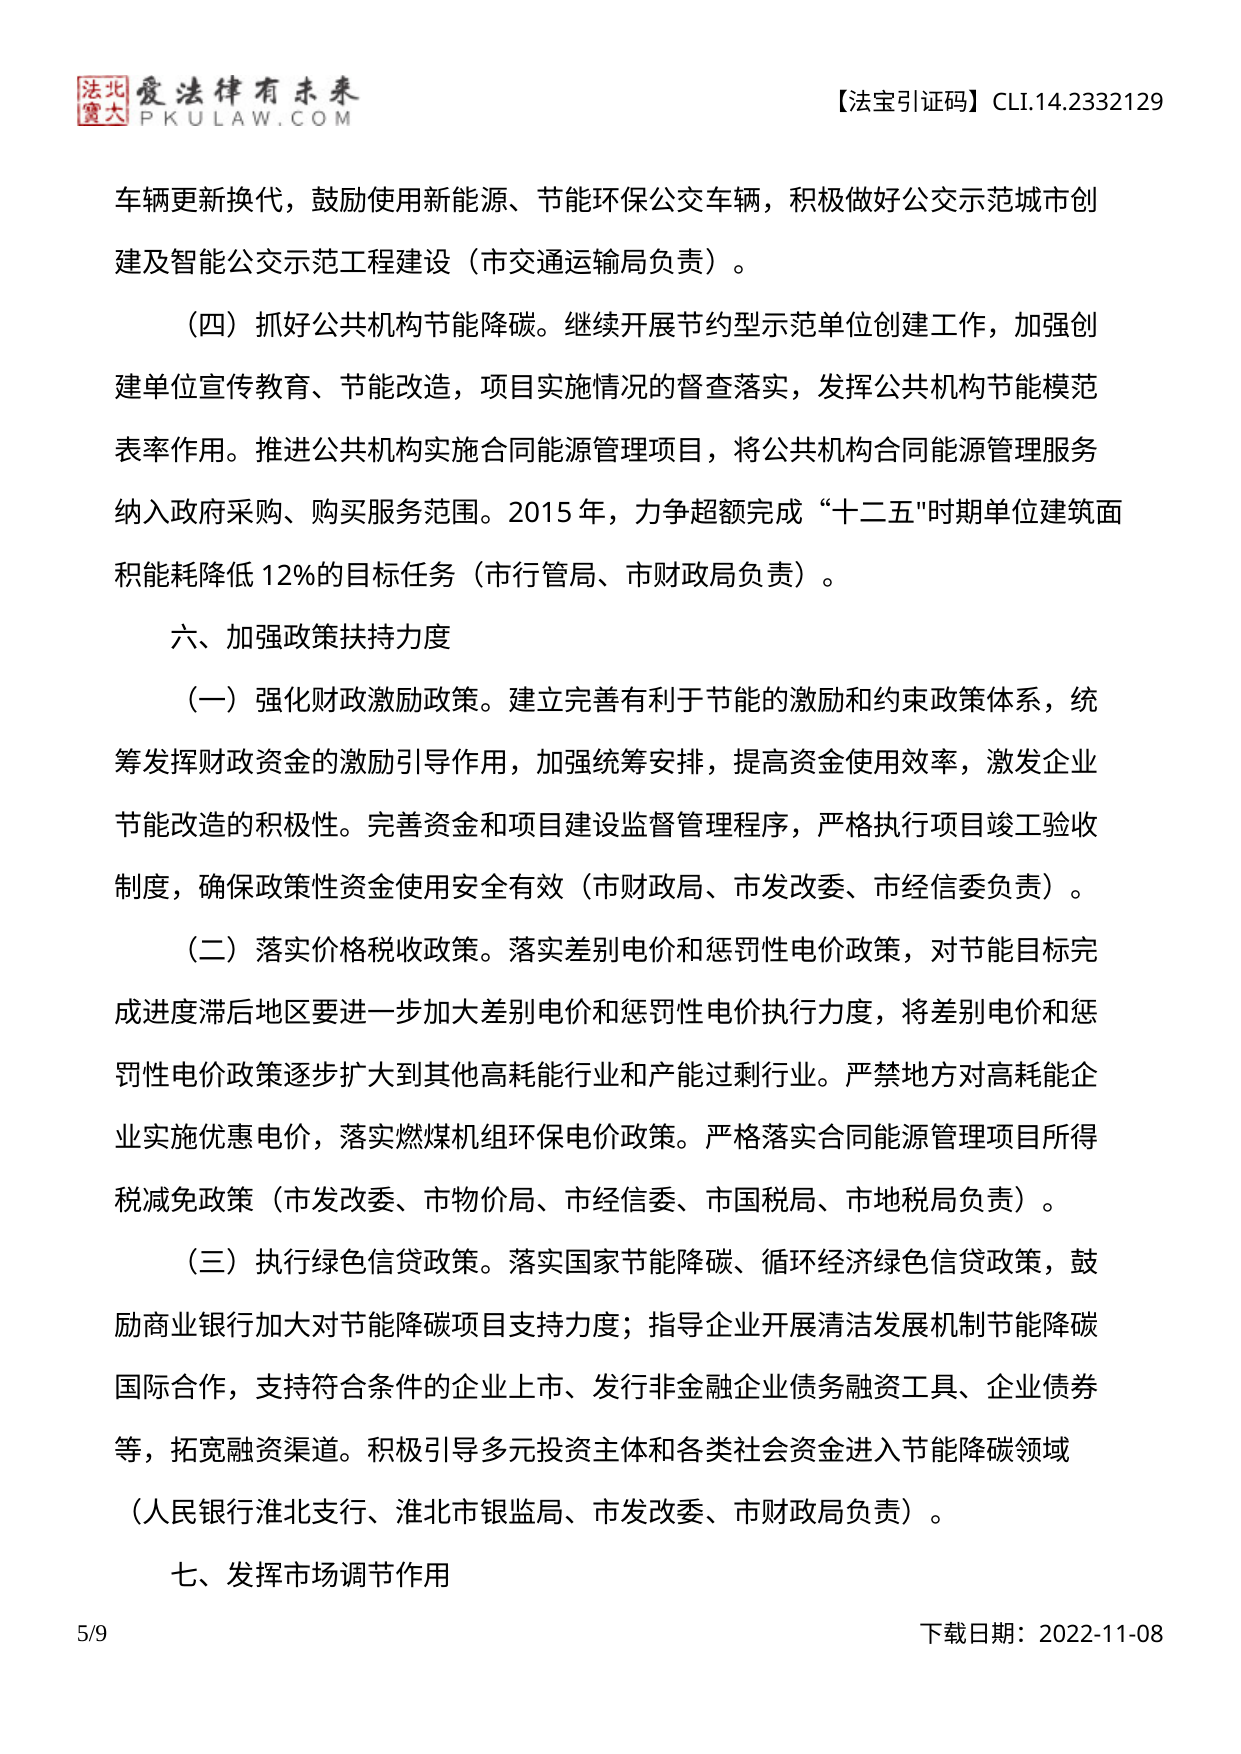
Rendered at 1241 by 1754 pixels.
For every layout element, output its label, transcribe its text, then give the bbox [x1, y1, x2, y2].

text 七、发挥市场调节作用 [114, 1531, 1126, 1593]
text 六、加强政策扶持力度 [114, 593, 1126, 656]
text （四）抓好公共机构节能降碳。继续开展节约型示范单位创建工作，加强创建单位宣传教育、节能改造，项目实施情况的督查落实，发挥公共机构节能模范表率作用。推进公共机构实施合同能源管理项目，将公共机构合同能源管理服务纳入政府采购、购买服务范围。2015年，力争超额完成“十二五"时期单位建筑面积能耗降低12%的目标任务（市行管局、市财政局负责）。 [114, 281, 1126, 593]
text （三）执行绿色信贷政策。落实国家节能降碳、循环经济绿色信贷政策，鼓励商业银行加大对节能降碳项目支持力度；指导企业开展清洁发展机制节能降碳国际合作，支持符合条件的企业上市、发行非金融企业债务融资工具、企业债券等，拓宽融资渠道。积极引导多元投资主体和各类社会资金进入节能降碳领域（人民银行淮北支行、淮北市银监局、市发改委、市财政局负责）。 [114, 1218, 1126, 1531]
text （一）强化财政激励政策。建立完善有利于节能的激励和约束政策体系，统筹发挥财政资金的激励引导作用，加强统筹安排，提高资金使用效率，激发企业节能改造的积极性。完善资金和项目建设监督管理程序，严格执行项目竣工验收制度，确保政策性资金使用安全有效（市财政局、市发改委、市经信委负责）。 [114, 656, 1126, 906]
picture [76, 75, 361, 126]
text （二）落实价格税收政策。落实差别电价和惩罚性电价政策，对节能目标完成进度滞后地区要进一步加大差别电价和惩罚性电价执行力度，将差别电价和惩罚性电价政策逐步扩大到其他高耗能行业和产能过剩行业。严禁地方对高耗能企业实施优惠电价，落实燃煤机组环保电价政策。严格落实合同能源管理项目所得税减免政策（市发改委、市物价局、市经信委、市国税局、市地税局负责）。 [114, 906, 1126, 1218]
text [114, 156, 1126, 281]
